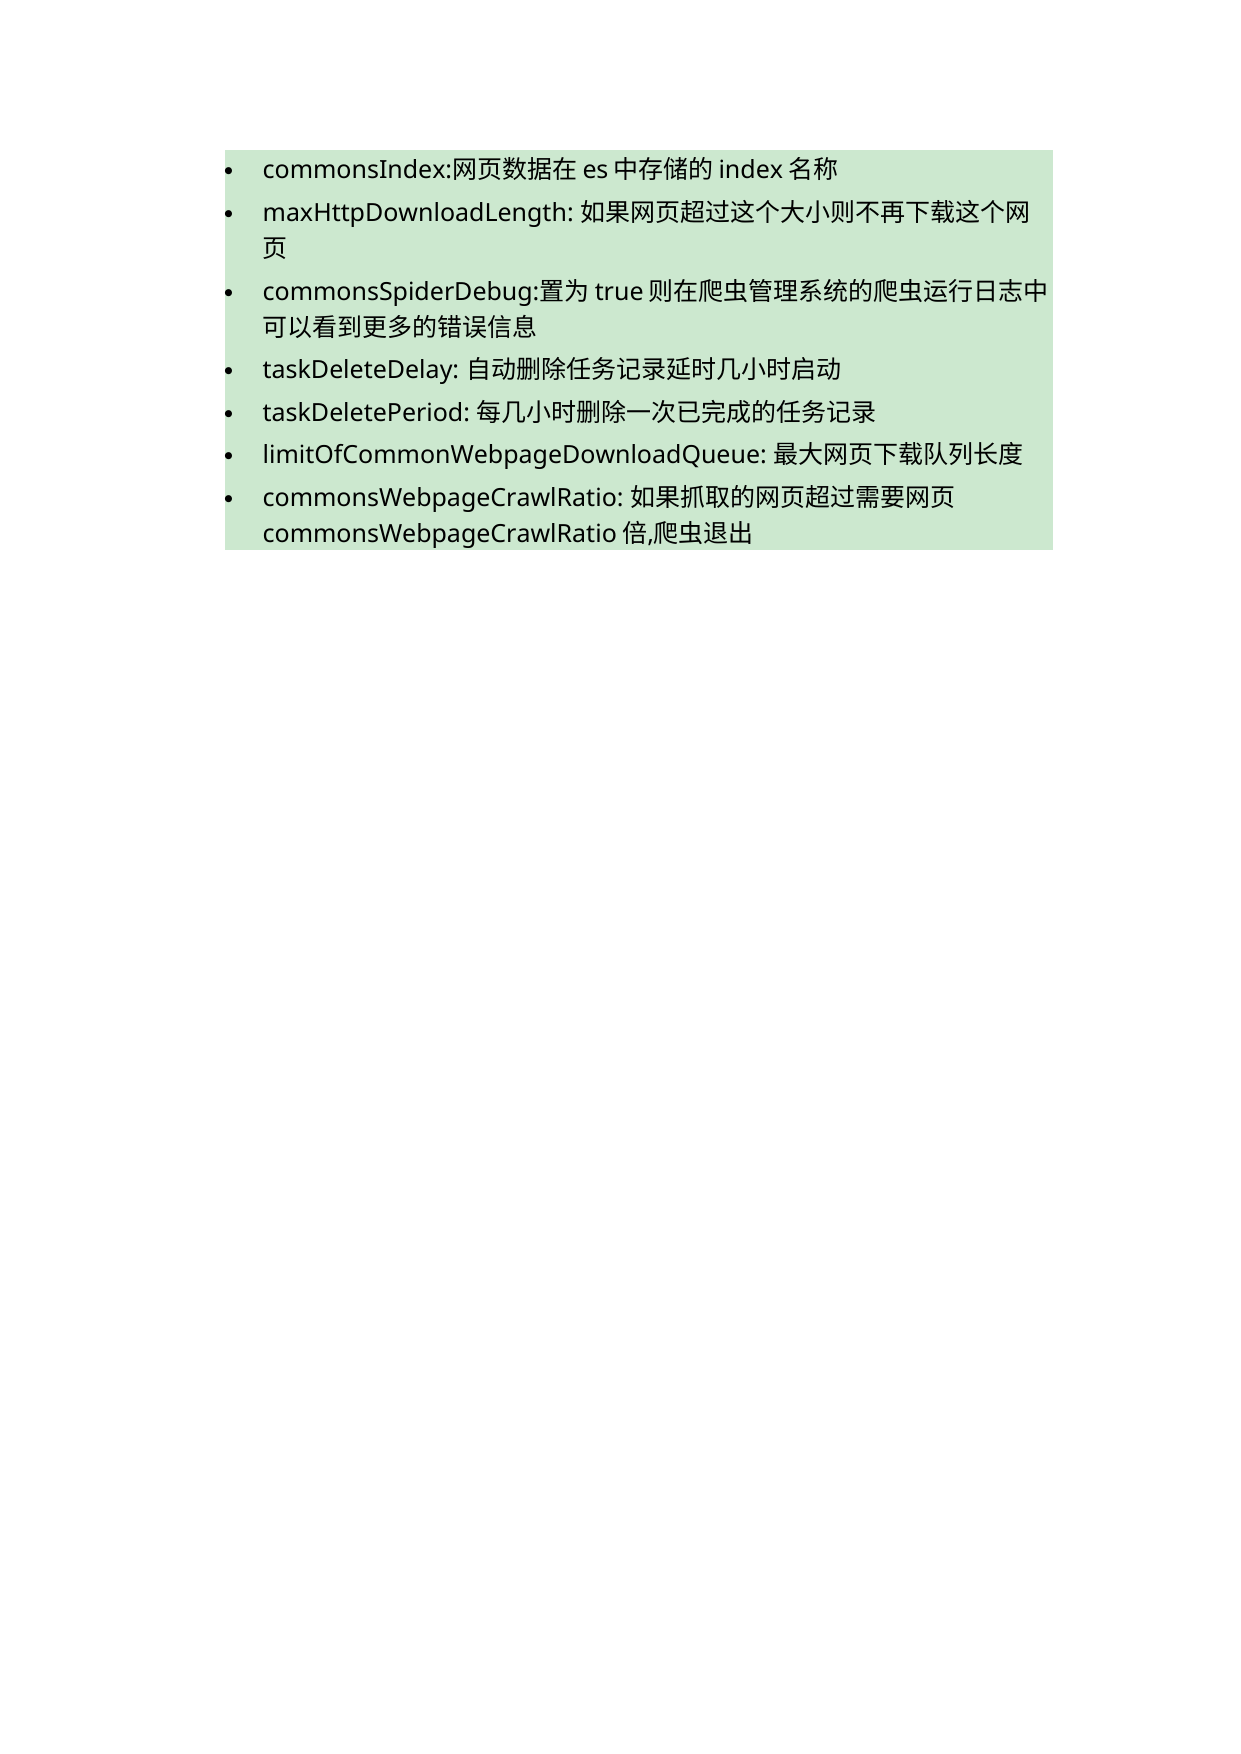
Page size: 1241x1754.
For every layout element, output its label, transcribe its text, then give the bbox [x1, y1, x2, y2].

list commonsIndex:网页数据在es中存储的index名称 [225, 150, 1053, 186]
list commonsWebpageCrawlRatio: 如果抓取的网页超过需要网页commonsWebpageCrawlRatio倍,爬虫退出 [225, 477, 1053, 550]
list taskDeletePeriod: 每几小时删除一次已完成的任务记录 [225, 392, 1053, 429]
list commonsSpiderDebug:置为true则在爬虫管理系统的爬虫运行日志中可以看到更多的错误信息 [225, 271, 1053, 344]
list limitOfCommonWebpageDownloadQueue: 最大网页下载队列长度 [225, 435, 1053, 471]
list taskDeleteDelay: 自动删除任务记录延时几小时启动 [225, 350, 1053, 386]
list maxHttpDownloadLength: 如果网页超过这个大小则不再下载这个网页 [225, 192, 1053, 265]
